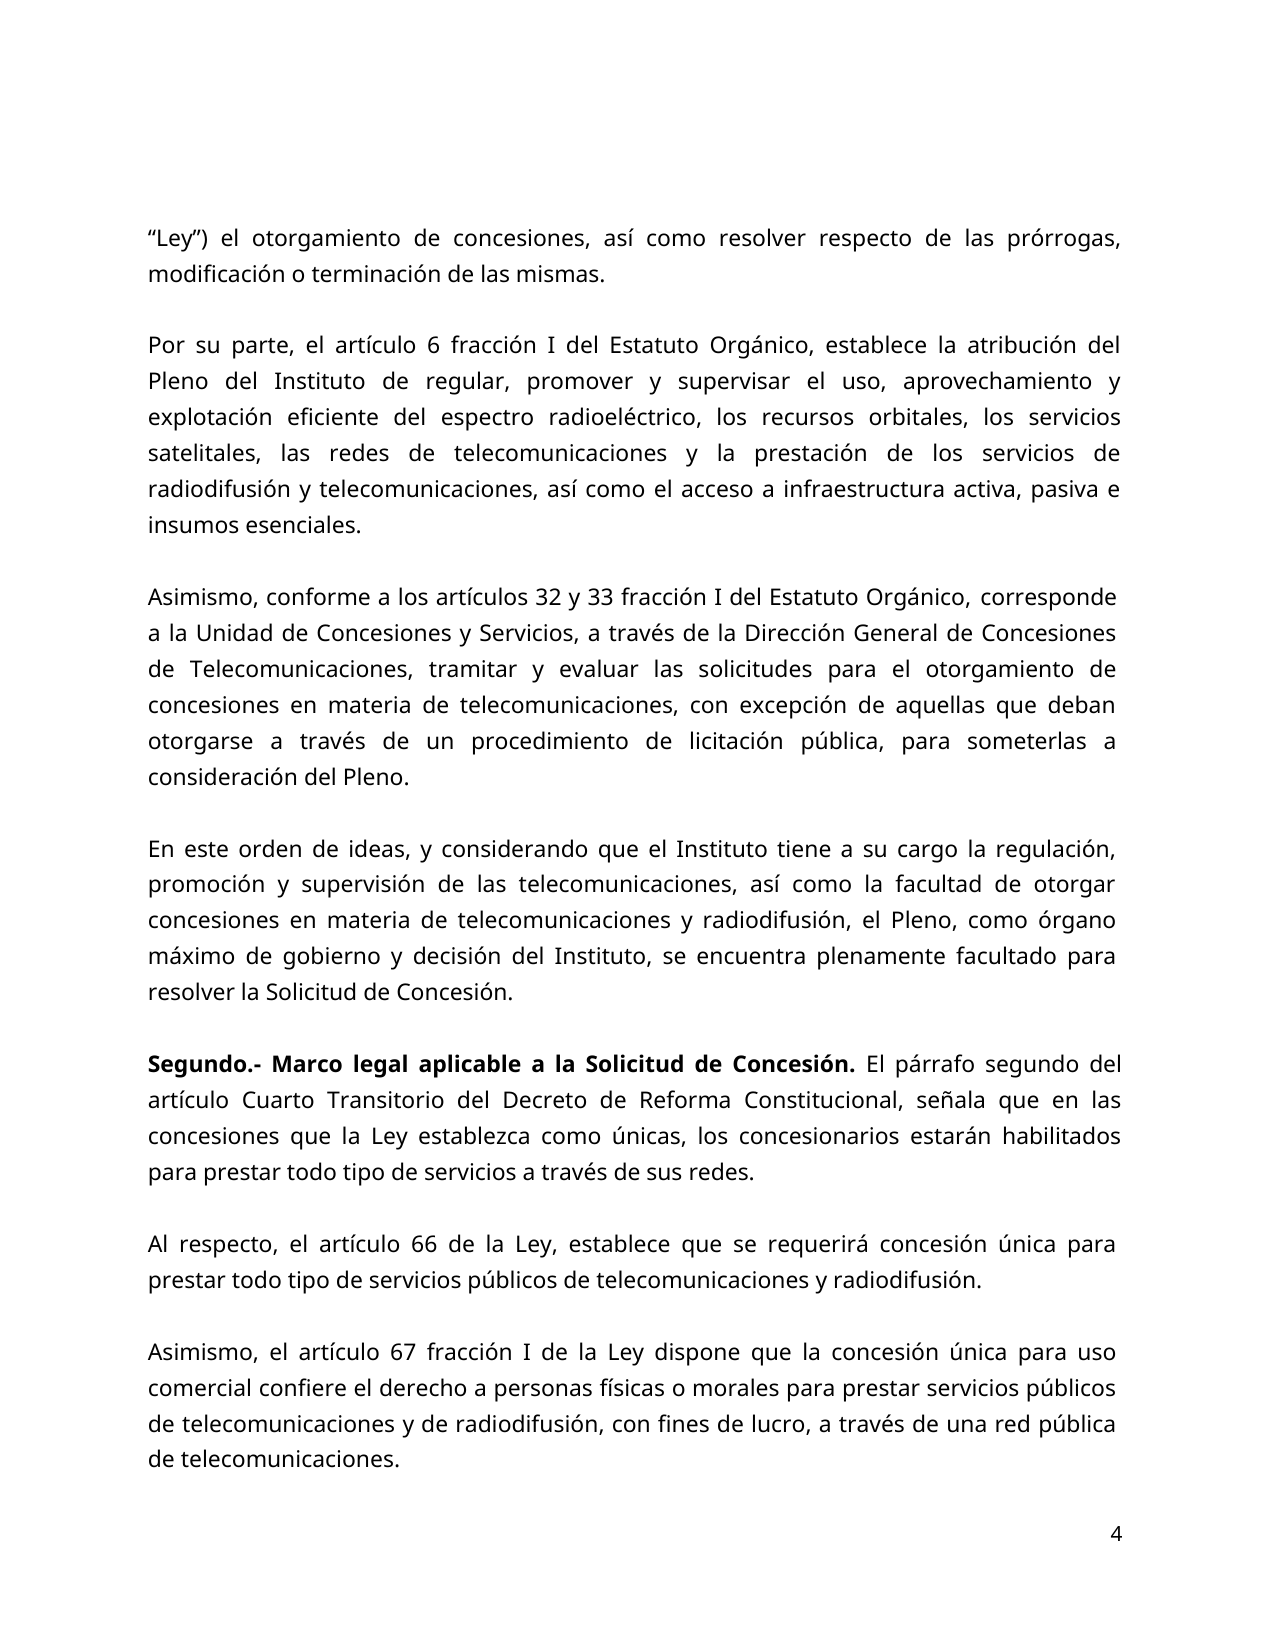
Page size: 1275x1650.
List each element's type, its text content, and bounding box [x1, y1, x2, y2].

text Asimismo, el artículo 67 fracción I de la Ley dispone que la concesión única para uso comercial confiere el derecho a personas físicas o morales para prestar servicios públicos de telecomunicaciones y de radiodifusión, con fines de lucro, a través de una red pública de telecomunicaciones. [148, 1336, 1117, 1475]
text Segundo.- Marco legal aplicable a la Solicitud de Concesión. El párrafo segundo del artículo Cuarto Transitorio del Decreto de Reforma Constitucional, señala que en las concesiones que la Ley establezca como únicas, los concesionarios estarán habilitados para prestar todo tipo de servicios a través de sus redes. [148, 1048, 1122, 1187]
text Asimismo, conforme a los artículos 32 y 33 fracción I del Estatuto Orgánico, corresponde a la Unidad de Concesiones y Servicios, a través de la Dirección General de Concesiones de Telecomunicaciones, tramitar y evaluar las solicitudes para el otorgamiento de concesiones en materia de telecomunicaciones, con excepción de aquellas que deban otorgarse a través de un procedimiento de licitación pública, para someterlas a consideración del Pleno. [148, 581, 1117, 792]
text Al respecto, el artículo 66 de la Ley, establece que se requerirá concesión única para prestar todo tipo de servicios públicos de telecomunicaciones y radiodifusión. [148, 1228, 1117, 1295]
text Por su parte, el artículo 6 fracción I del Estatuto Orgánico, establece la atribución del Pleno del Instituto de regular, promover y supervisar el uso, aprovechamiento y explotación eficiente del espectro radioeléctrico, los recursos orbitales, los servicios satelitales, las redes de telecomunicaciones y la prestación de los servicios de radiodifusión y telecomunicaciones, así como el acceso a infraestructura activa, pasiva e insumos esenciales. [148, 329, 1122, 540]
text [148, 222, 1122, 289]
text En este orden de ideas, y considerando que el Instituto tiene a su cargo la regulación, promoción y supervisión de las telecomunicaciones, así como la facultad de otorgar concesiones en materia de telecomunicaciones y radiodifusión, el Pleno, como órgano máximo de gobierno y decisión del Instituto, se encuentra plenamente facultado para resolver la Solicitud de Concesión. [148, 832, 1117, 1007]
